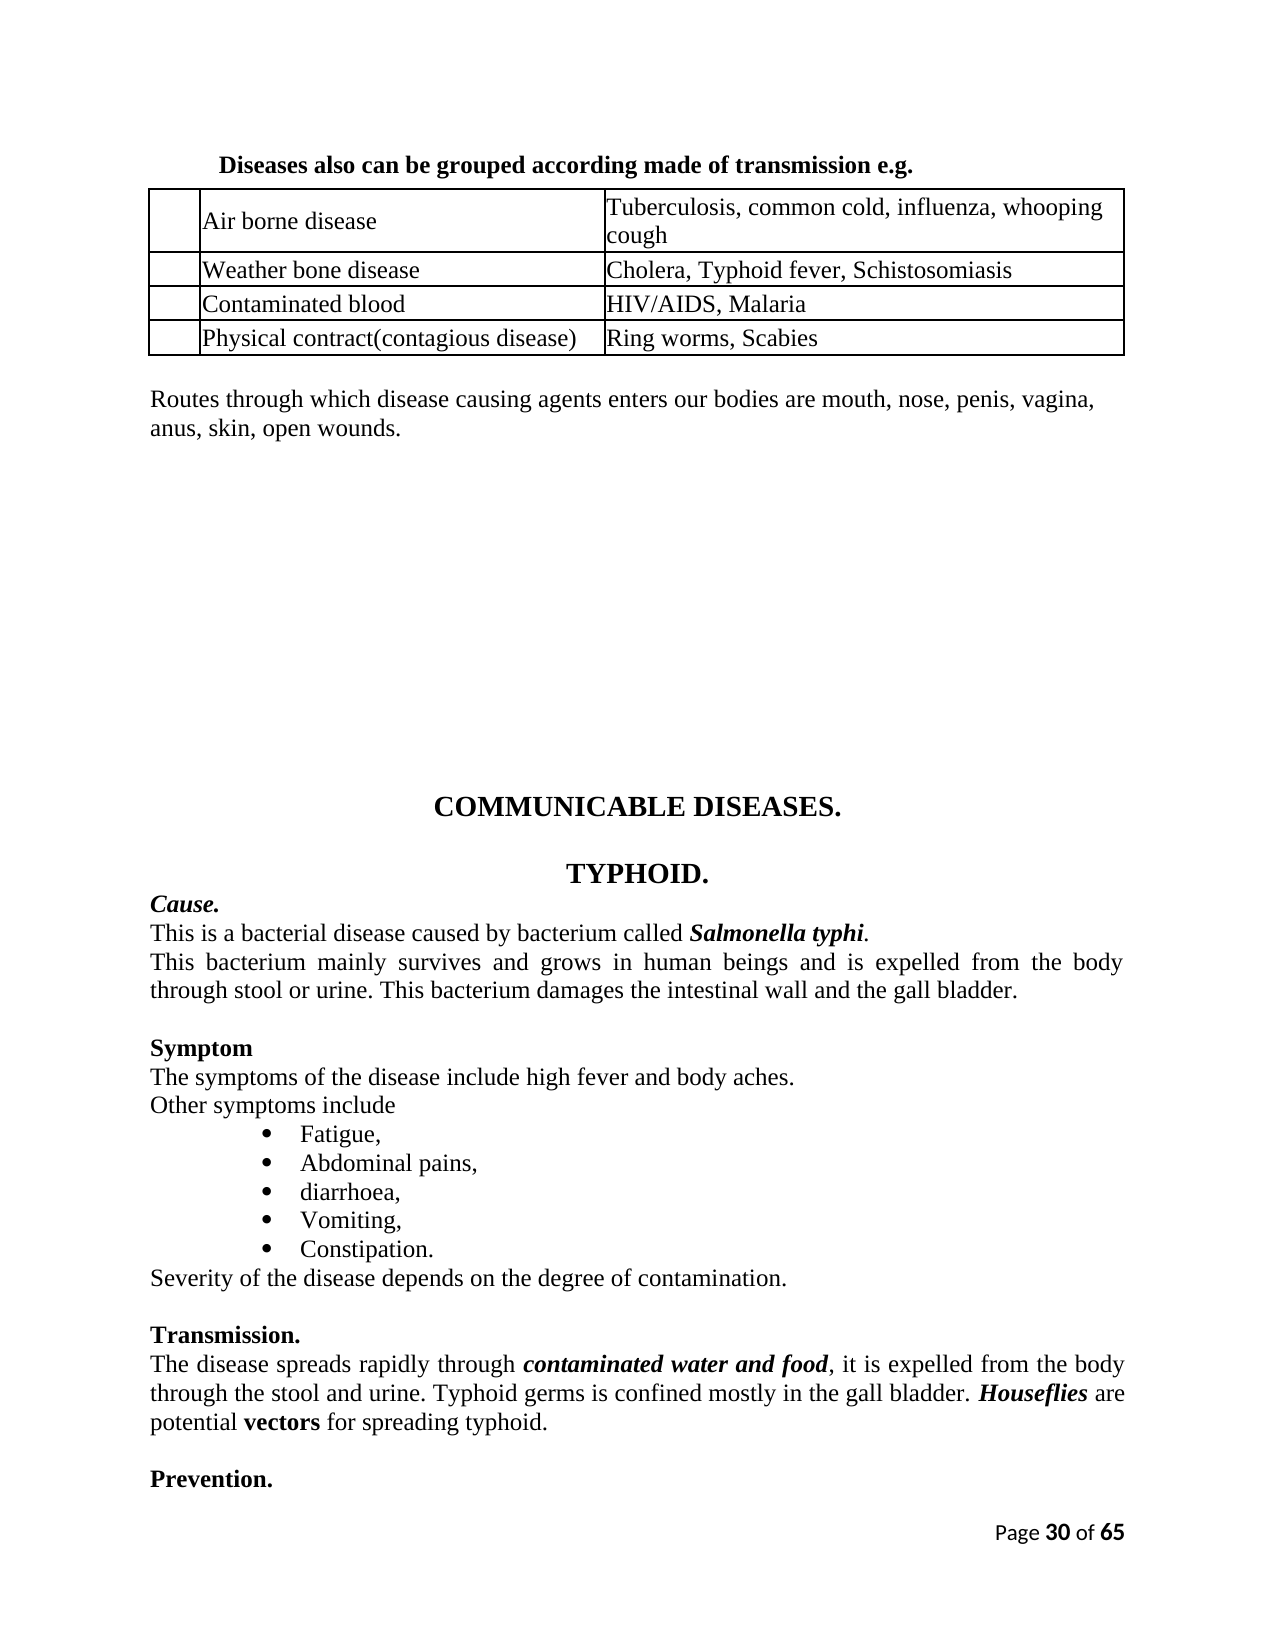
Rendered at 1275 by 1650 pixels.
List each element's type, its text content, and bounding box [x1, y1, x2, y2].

table_cell [150, 287, 199, 319]
table_cell HIV/AIDS, Malaria [606, 287, 1123, 319]
table_cell Ring worms, Scabies [606, 321, 1123, 353]
text Other symptoms include [150, 1091, 1125, 1119]
text Diseases also can be grouped according made of transmission e.g. [150, 150, 1125, 179]
text This bacterium mainly survives and grows in human beings and is expelled from the body through stool or urine. This bacterium damages the intestinal wall and the gall bladder. [150, 947, 1125, 1004]
list Fatigue, [262, 1119, 1125, 1148]
list diarrhoea, [262, 1177, 1125, 1206]
list Constipation. [262, 1234, 1125, 1263]
list Abdominal pains, [262, 1148, 1125, 1177]
table_cell [150, 253, 199, 285]
table_header Air borne disease [201, 190, 604, 251]
text Symptom [150, 1033, 1125, 1062]
text Transmission. [150, 1321, 1140, 1349]
table_cell Contaminated blood [201, 287, 604, 319]
text TYPHOID. [150, 856, 1125, 889]
table_header [150, 190, 199, 251]
text The disease spreads rapidly through contaminated water and food, it is expelled from the body through the stool and urine. Typhoid germs is confined mostly in the gall bladder. Houseflies are potential vectors for spreading typhoid. [150, 1349, 1125, 1436]
text Routes through which disease causing agents enters our bodies are mouth, nose, penis, vagina, anus, skin, open wounds. [150, 384, 1125, 442]
text Severity of the disease depends on the degree of contamination. [150, 1263, 1125, 1292]
table_cell [150, 321, 199, 353]
text Cause. [150, 889, 1125, 918]
table_cell Weather bone disease [201, 253, 604, 285]
list Vomiting, [262, 1206, 1125, 1234]
text The symptoms of the disease include high fever and body aches. [150, 1062, 1125, 1091]
table_cell Cholera, Typhoid fever, Schistosomiasis [606, 253, 1123, 285]
text This is a bacterial disease caused by bacterium called Salmonella typhi. [150, 918, 1125, 947]
text COMMUNICABLE DISEASES. [150, 789, 1125, 822]
table_header Tuberculosis, common cold, influenza, whooping cough [606, 190, 1123, 251]
table_cell Physical contract(contagious disease) [201, 321, 604, 353]
text Prevention. [150, 1464, 1140, 1493]
